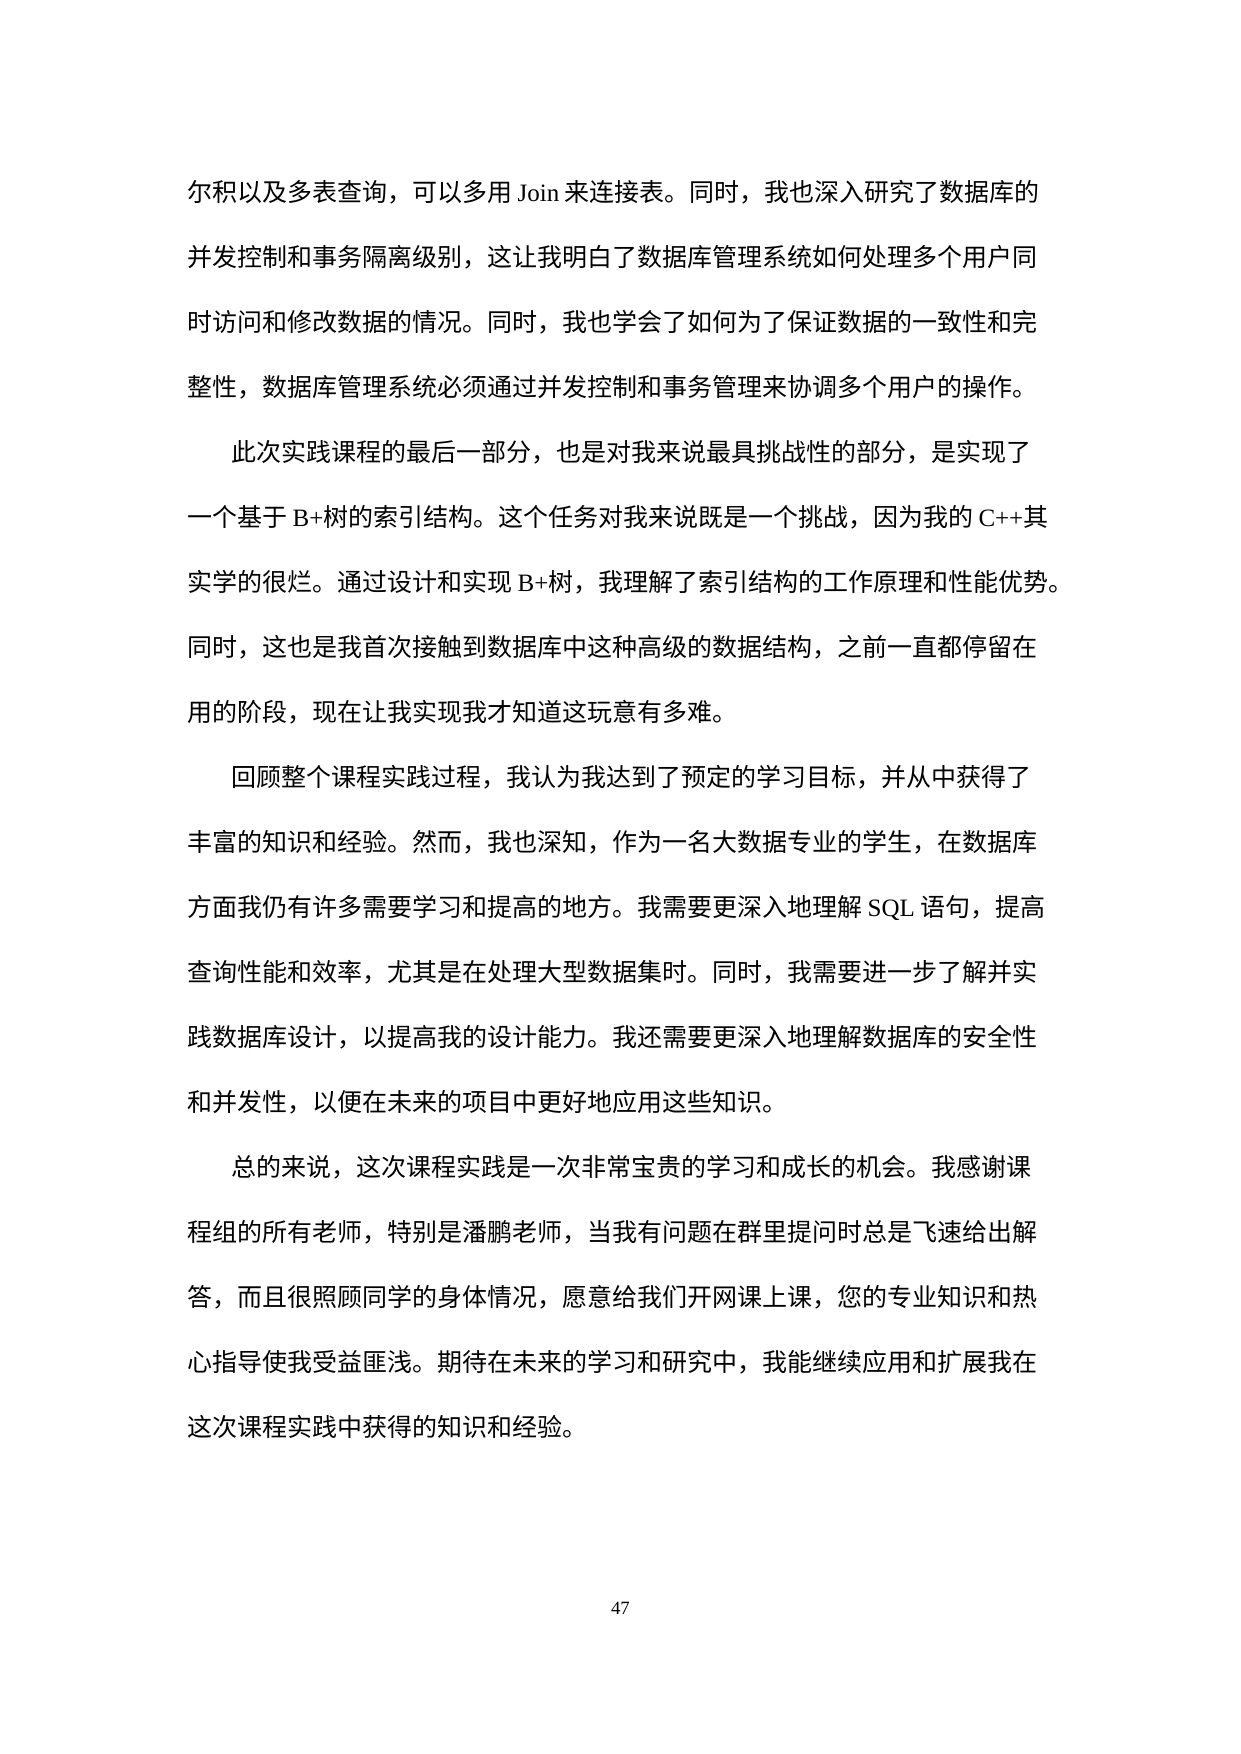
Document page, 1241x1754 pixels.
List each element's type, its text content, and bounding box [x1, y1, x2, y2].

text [187, 158, 1053, 418]
text 总的来说，这次课程实践是一次非常宝贵的学习和成长的机会。我感谢课程组的所有老师，特别是潘鹏老师，当我有问题在群里提问时总是飞速给出解答，而且很照顾同学的身体情况，愿意给我们开网课上课，您的专业知识和热心指导使我受益匪浅。期待在未来的学习和研究中，我能继续应用和扩展我在这次课程实践中获得的知识和经验。 [187, 1133, 1053, 1458]
text 回顾整个课程实践过程，我认为我达到了预定的学习目标，并从中获得了丰富的知识和经验。然而，我也深知，作为一名大数据专业的学生，在数据库方面我仍有许多需要学习和提高的地方。我需要更深入地理解SQL语句，提高查询性能和效率，尤其是在处理大型数据集时。同时，我需要进一步了解并实践数据库设计，以提高我的设计能力。我还需要更深入地理解数据库的安全性和并发性，以便在未来的项目中更好地应用这些知识。 [187, 743, 1053, 1133]
text 此次实践课程的最后一部分，也是对我来说最具挑战性的部分，是实现了一个基于B+树的索引结构。这个任务对我来说既是一个挑战，因为我的C++其实学的很烂。通过设计和实现B+树，我理解了索引结构的工作原理和性能优势。同时，这也是我首次接触到数据库中这种高级的数据结构，之前一直都停留在用的阶段，现在让我实现我才知道这玩意有多难。 [187, 418, 1053, 743]
